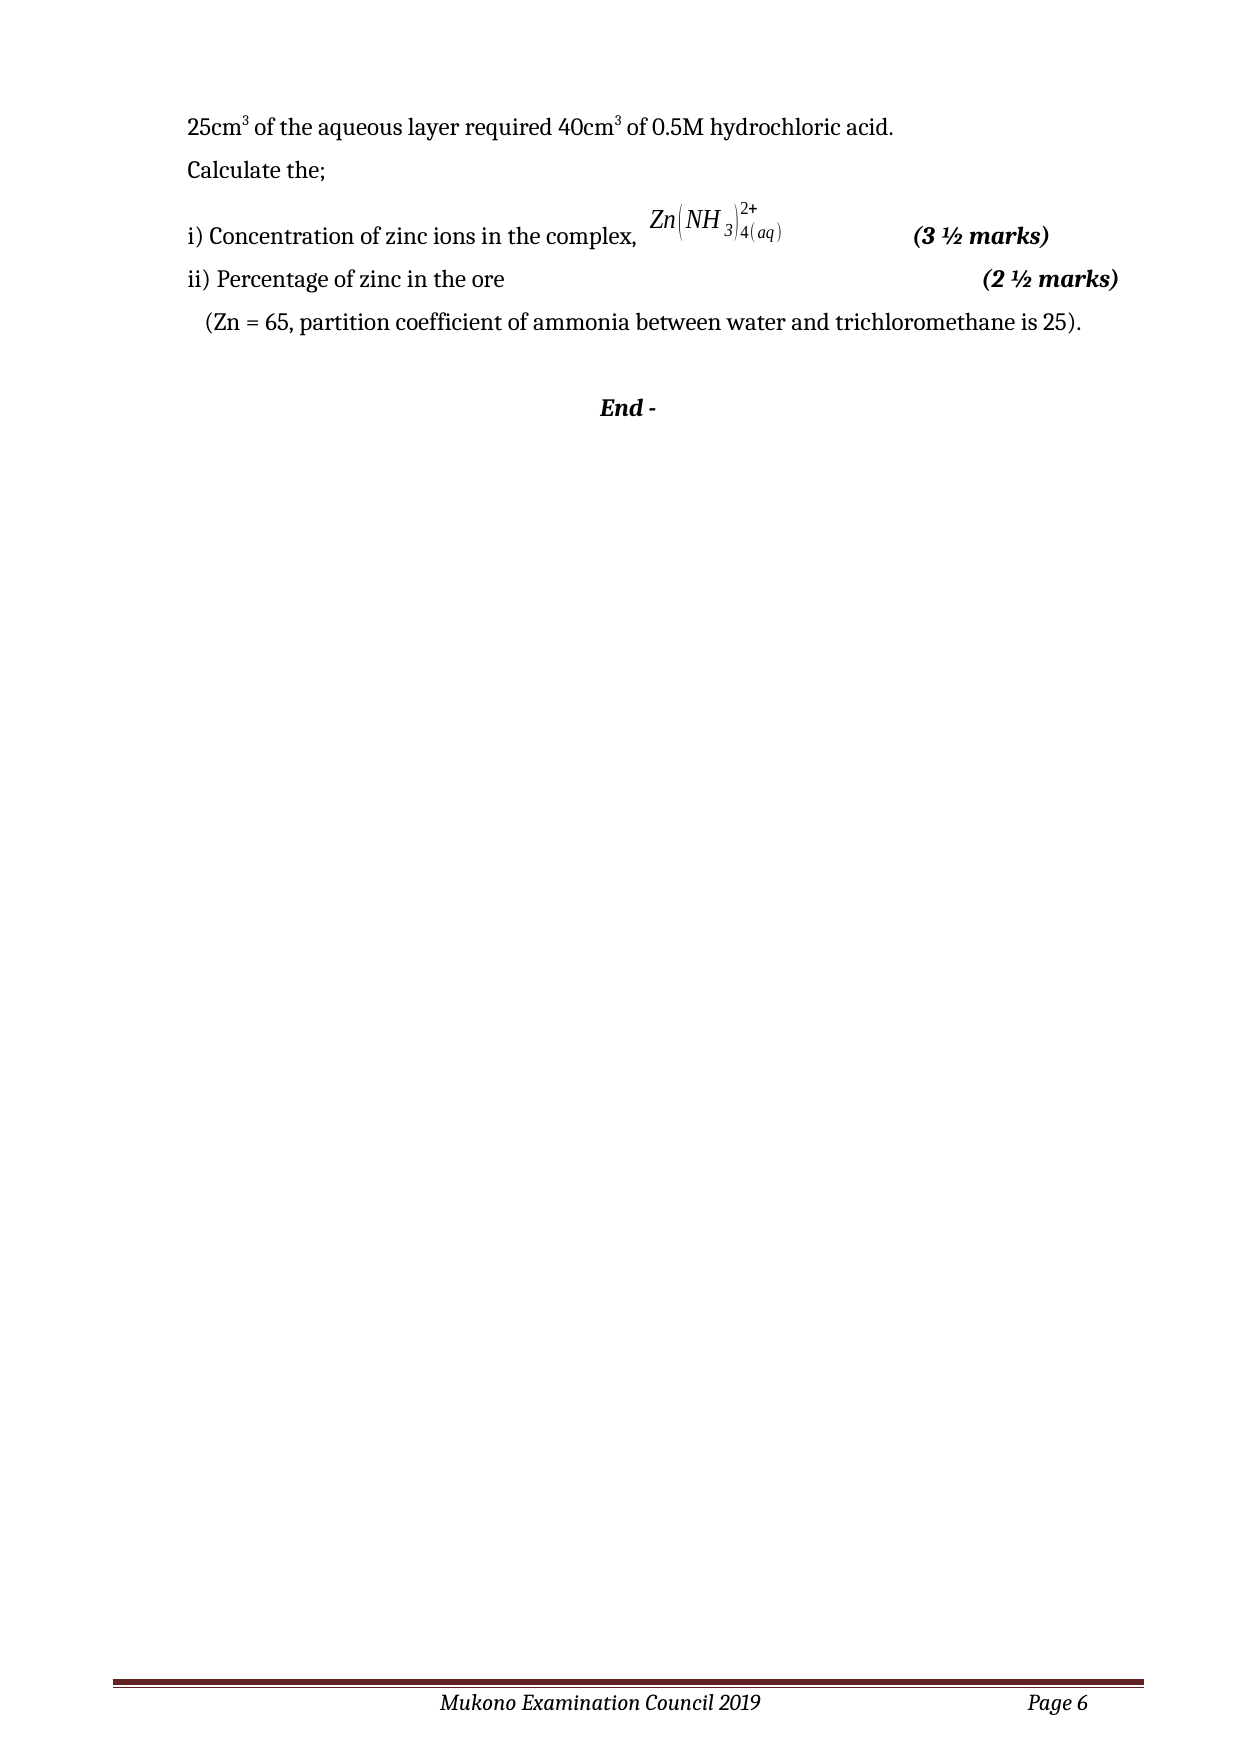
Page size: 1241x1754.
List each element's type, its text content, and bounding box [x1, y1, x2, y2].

text Calculate the; [150, 156, 1144, 184]
text End - [112, 394, 1144, 423]
text ii) Percentage of zinc in the ore (2 ½ marks) [150, 265, 1144, 293]
text (Zn = 65, partition coefficient of ammonia between water and trichloromethane is 25). [150, 308, 1144, 337]
text i) Concentration of zinc ions in the complex, (3 ½ marks) [150, 199, 1144, 250]
text 25cm3 of the aqueous layer required 40cm3 of 0.5M hydrochloric acid. [150, 112, 1144, 141]
